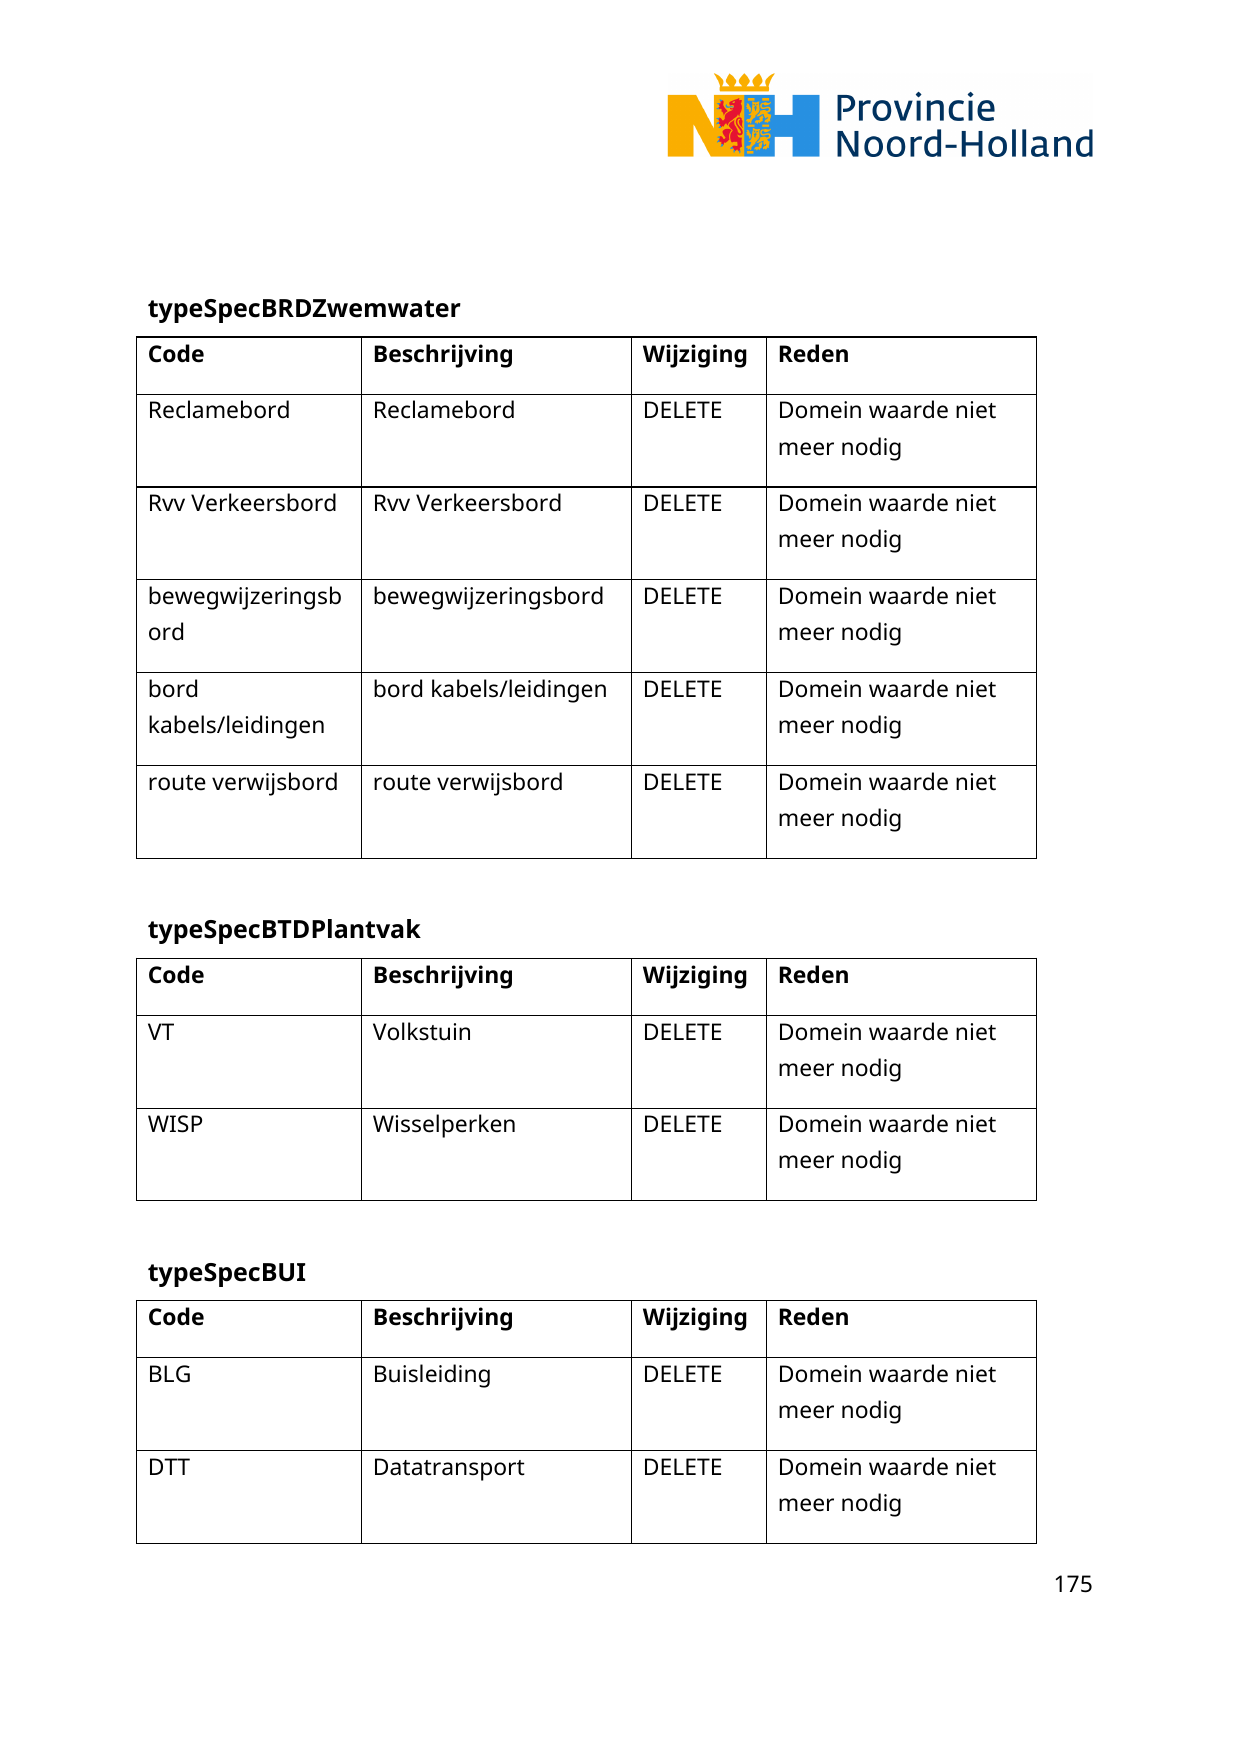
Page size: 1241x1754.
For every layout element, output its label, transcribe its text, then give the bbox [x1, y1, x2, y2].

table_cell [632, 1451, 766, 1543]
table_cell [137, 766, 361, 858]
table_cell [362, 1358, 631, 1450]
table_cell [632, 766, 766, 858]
subtitle typeSpecBTDPlantvak [148, 912, 1093, 946]
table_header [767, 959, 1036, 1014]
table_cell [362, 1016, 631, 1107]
picture [667, 73, 1093, 157]
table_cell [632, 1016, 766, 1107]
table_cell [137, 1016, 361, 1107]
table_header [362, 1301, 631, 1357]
subtitle typeSpecBUI [148, 1254, 1093, 1288]
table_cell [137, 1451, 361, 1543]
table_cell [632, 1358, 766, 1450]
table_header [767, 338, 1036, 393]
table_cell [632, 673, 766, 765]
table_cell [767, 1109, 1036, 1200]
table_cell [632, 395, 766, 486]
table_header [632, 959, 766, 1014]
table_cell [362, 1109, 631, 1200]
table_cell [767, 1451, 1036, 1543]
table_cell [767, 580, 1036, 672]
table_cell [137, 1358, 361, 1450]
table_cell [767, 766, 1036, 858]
subtitle typeSpecBRDZwemwater [148, 291, 1093, 325]
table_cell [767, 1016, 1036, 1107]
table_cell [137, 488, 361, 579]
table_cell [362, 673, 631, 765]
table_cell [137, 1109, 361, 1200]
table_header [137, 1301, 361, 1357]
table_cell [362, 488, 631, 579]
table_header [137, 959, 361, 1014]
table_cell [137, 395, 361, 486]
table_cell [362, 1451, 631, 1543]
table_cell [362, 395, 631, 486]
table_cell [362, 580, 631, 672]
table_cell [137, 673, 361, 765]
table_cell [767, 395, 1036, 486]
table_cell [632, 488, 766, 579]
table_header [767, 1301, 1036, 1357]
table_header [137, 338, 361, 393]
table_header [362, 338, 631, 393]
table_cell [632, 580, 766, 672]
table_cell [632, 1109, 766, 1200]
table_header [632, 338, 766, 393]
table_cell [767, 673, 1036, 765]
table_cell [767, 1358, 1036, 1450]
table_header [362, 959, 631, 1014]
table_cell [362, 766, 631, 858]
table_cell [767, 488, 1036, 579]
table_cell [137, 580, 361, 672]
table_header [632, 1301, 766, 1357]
